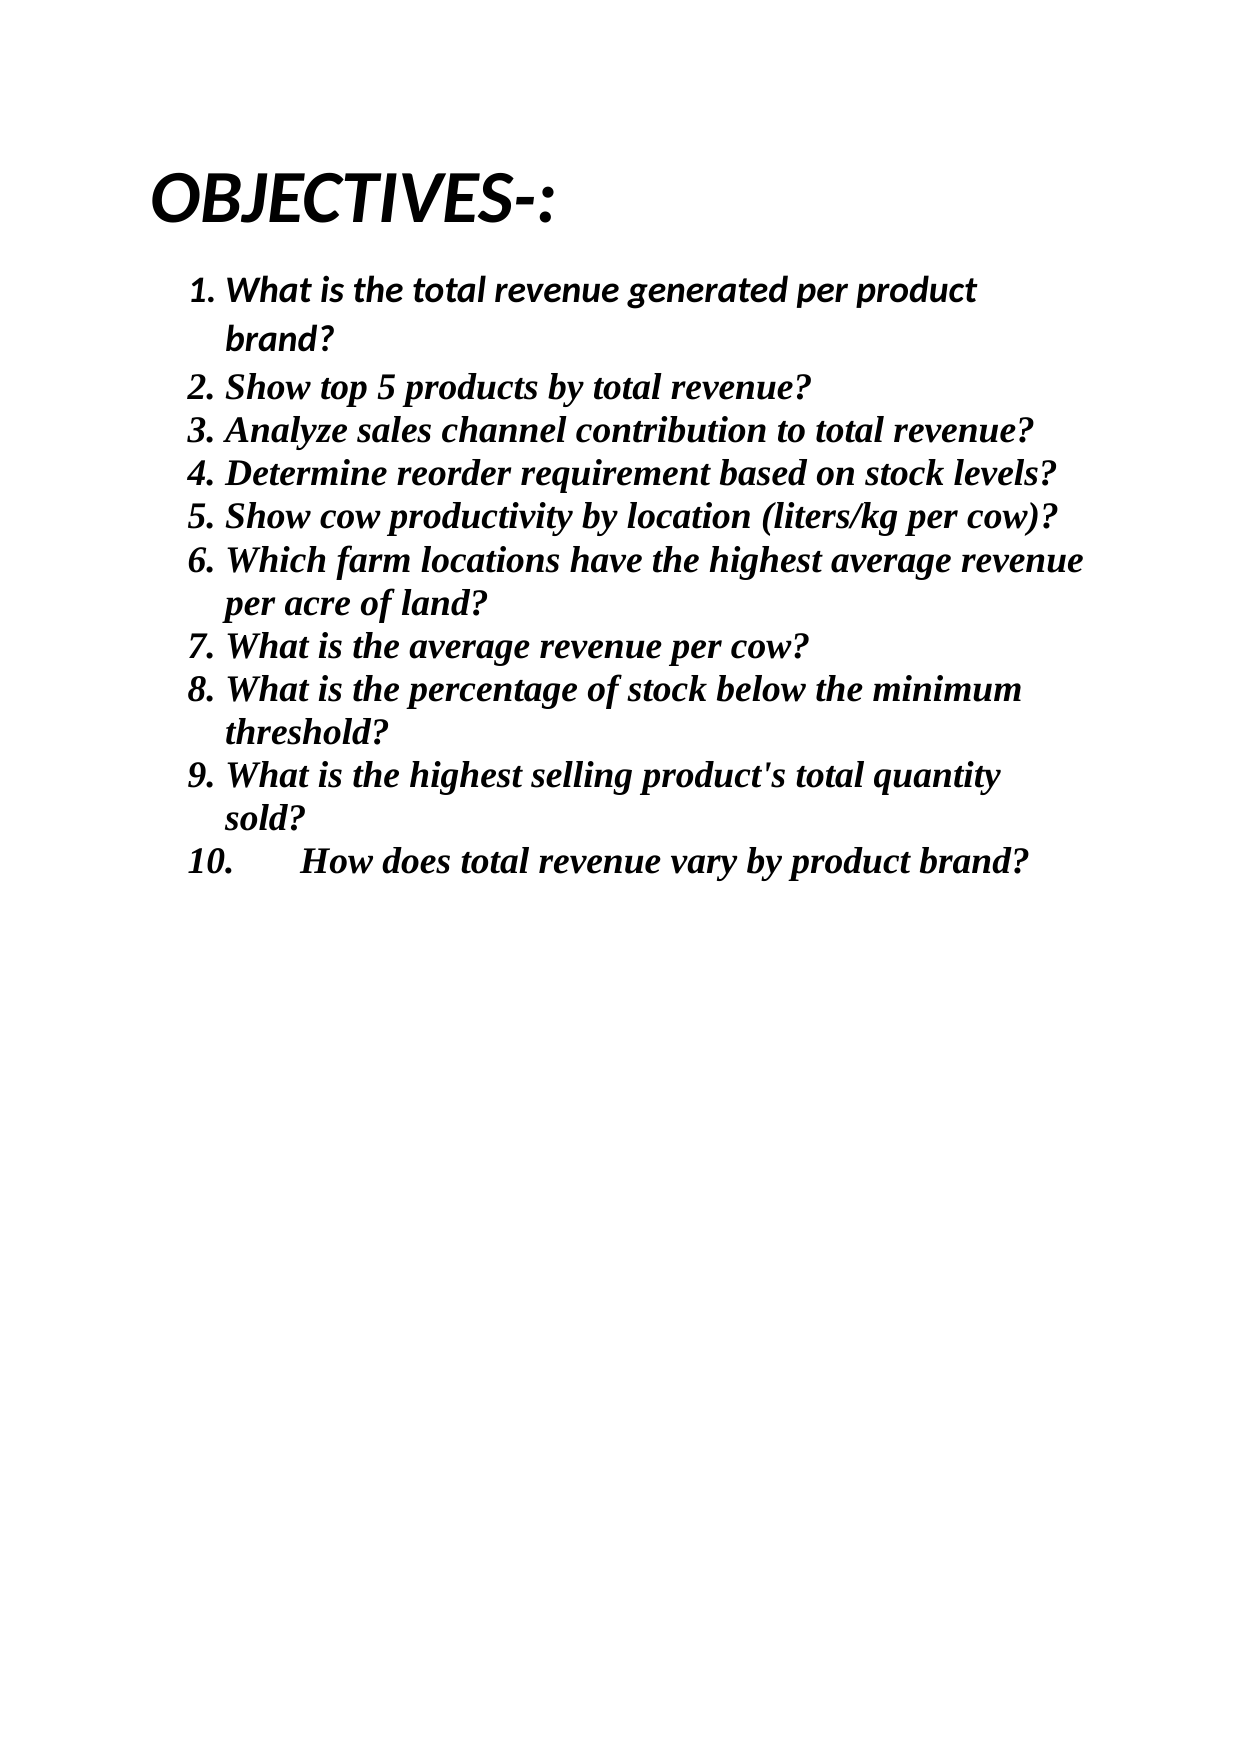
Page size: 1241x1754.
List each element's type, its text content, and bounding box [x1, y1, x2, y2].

list Determine reorder requirement based on stock levels? [187, 451, 1090, 494]
list How does total revenue vary by product brand? [187, 839, 1090, 882]
list Analyze sales channel contribution to total revenue? [187, 408, 1090, 451]
list Show top 5 products by total revenue? [187, 364, 1090, 408]
list What is the percentage of stock below the minimum threshold? [187, 666, 1090, 753]
list Show cow productivity by location (liters/kg per cow)? [187, 494, 1090, 537]
list What is the total revenue generated per product brand? [187, 266, 1090, 361]
list Which farm locations have the highest average revenue per acre of land? [187, 537, 1090, 623]
text OBJECTIVES-: [150, 150, 1090, 242]
list What is the highest selling product's total quantity sold? [187, 753, 1090, 839]
list What is the average revenue per cow? [187, 623, 1090, 666]
